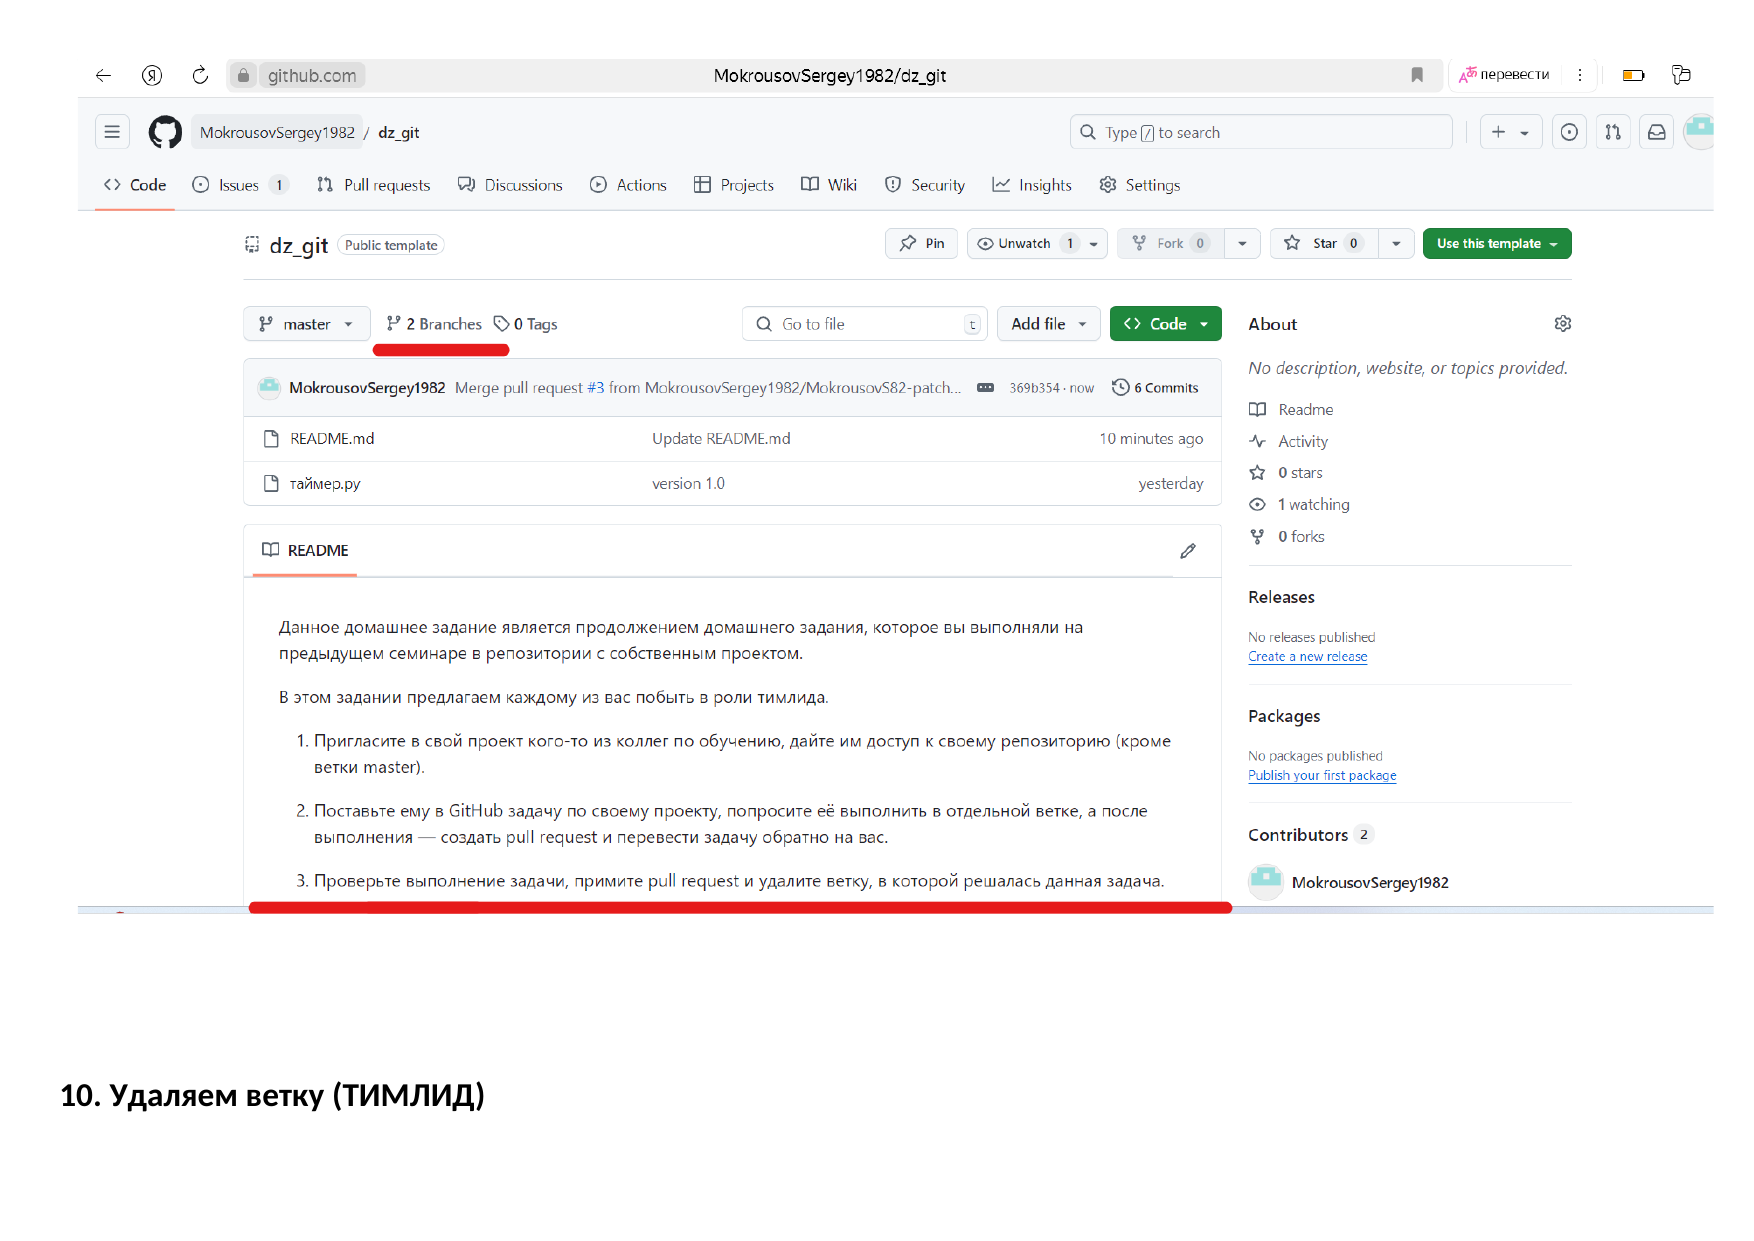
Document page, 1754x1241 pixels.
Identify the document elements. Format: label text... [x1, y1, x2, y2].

picture [77, 59, 1714, 914]
text 10. Удаляем ветку (ТИМЛИД) [59, 1074, 1695, 1115]
